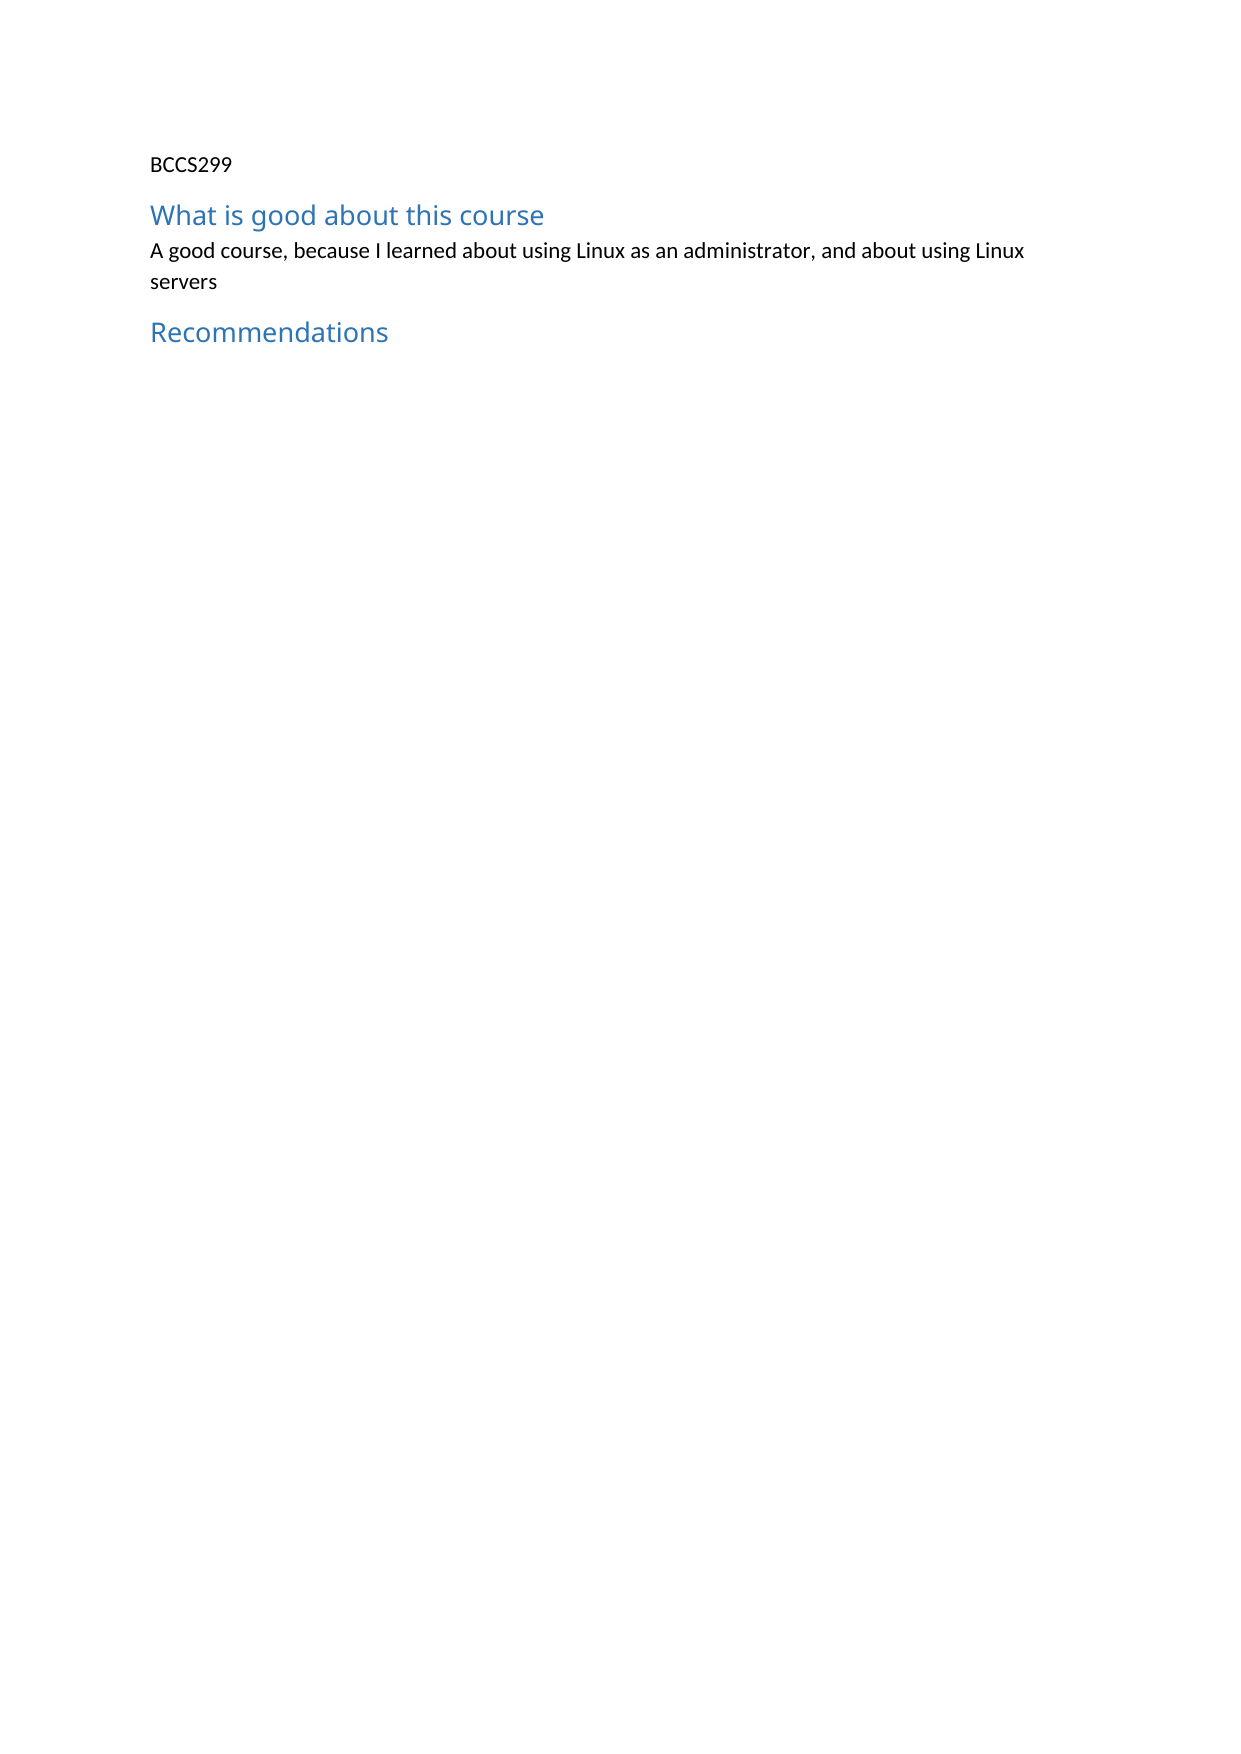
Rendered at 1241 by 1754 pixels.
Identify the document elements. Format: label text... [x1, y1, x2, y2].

text BCCS299 [150, 150, 1090, 178]
text A good course, because I learned about using Linux as an administrator, and about using Linux servers [150, 237, 1090, 295]
subtitle Recommendations [150, 314, 1090, 351]
subtitle What is good about this course [150, 197, 1090, 234]
